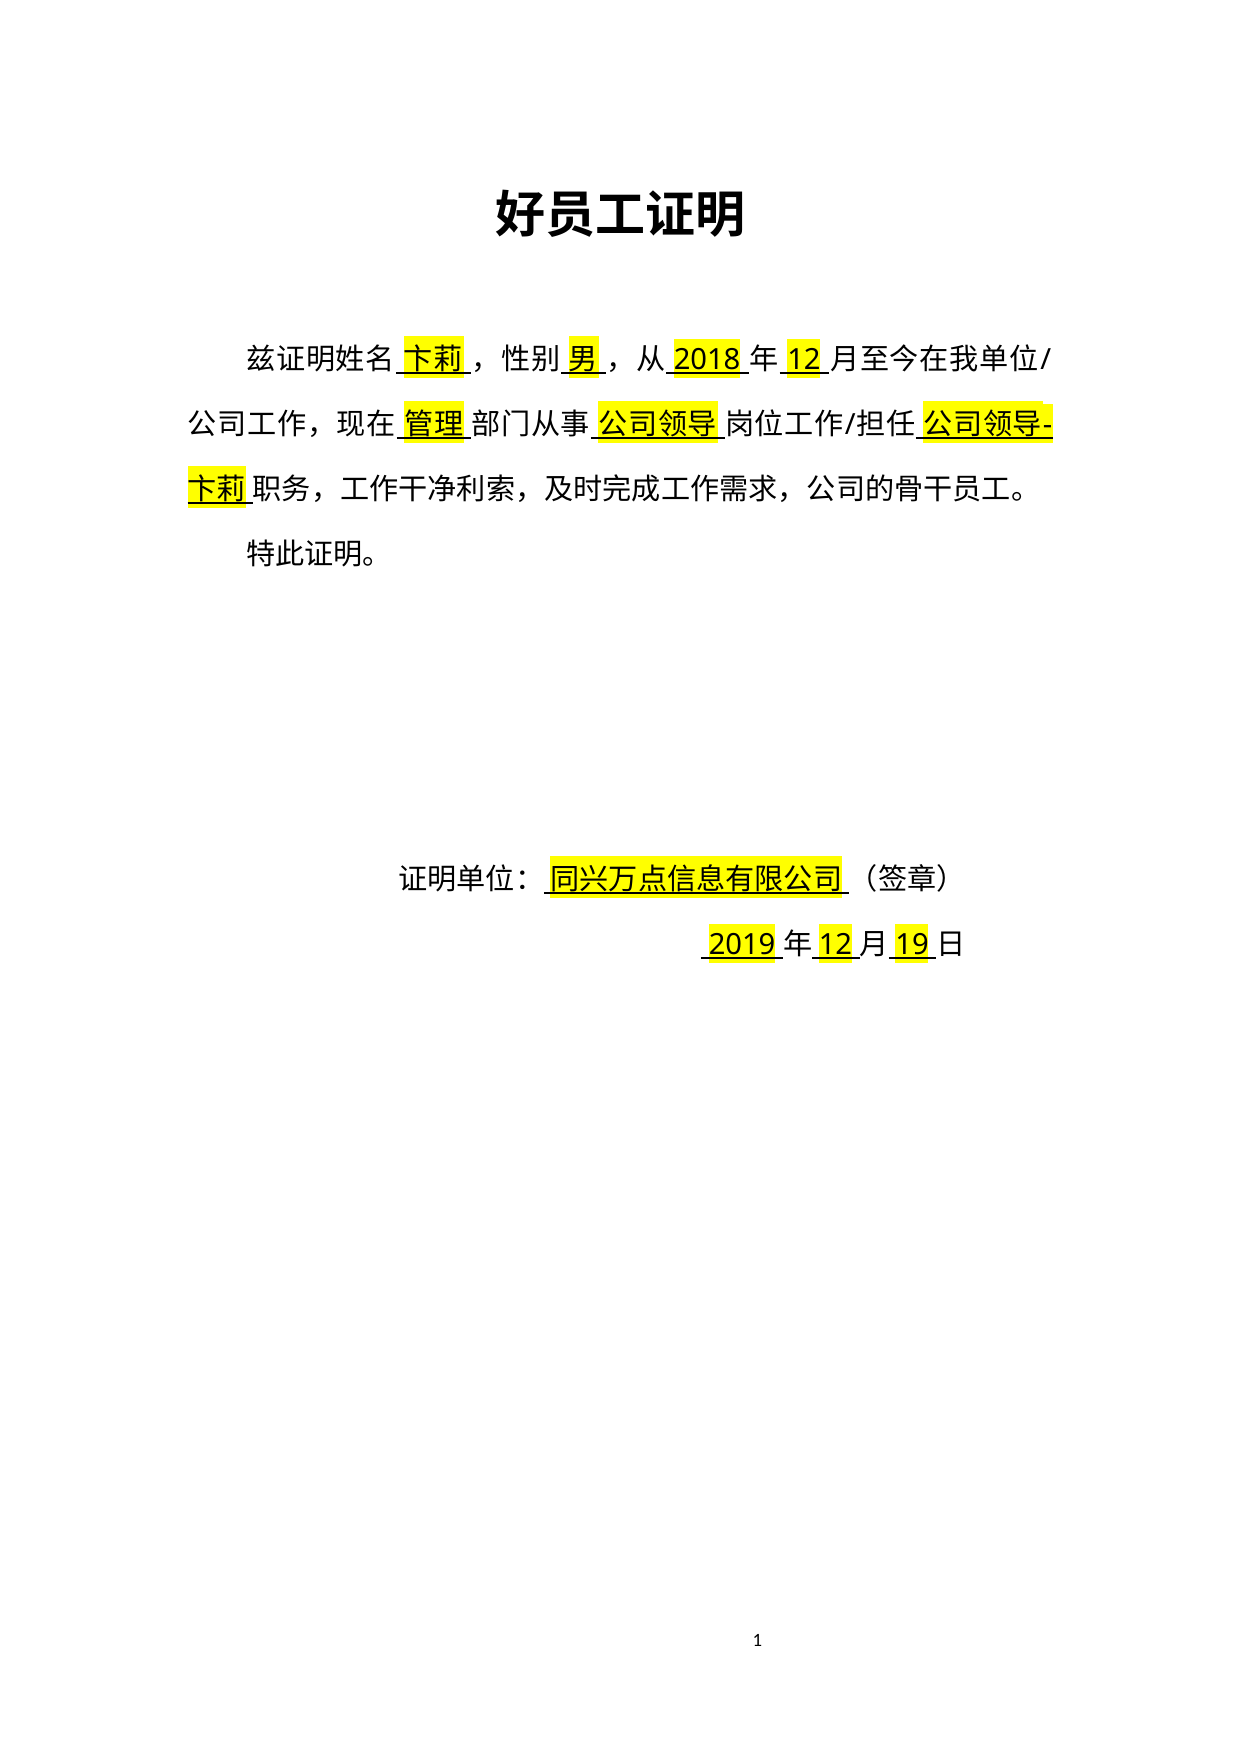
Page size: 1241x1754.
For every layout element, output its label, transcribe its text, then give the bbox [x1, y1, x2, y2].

text 特此证明。 [187, 519, 1053, 584]
text 证明单位： 同兴万点信息有限公司 （签章） [187, 844, 965, 909]
text 兹证明姓名 卞莉 ，性别 男 ，从 2018 年 12 月至今在我单位/公司工作，现在 管理 部门从事 公司领导 岗位工作/担任 公司领导-卞莉 职务，工作干净利索，及时完成工作需求，公司的骨干员工。 [187, 324, 1053, 519]
text 2019 年 12 月 19 日 [187, 909, 965, 974]
text 好员工证明 [187, 162, 1053, 259]
